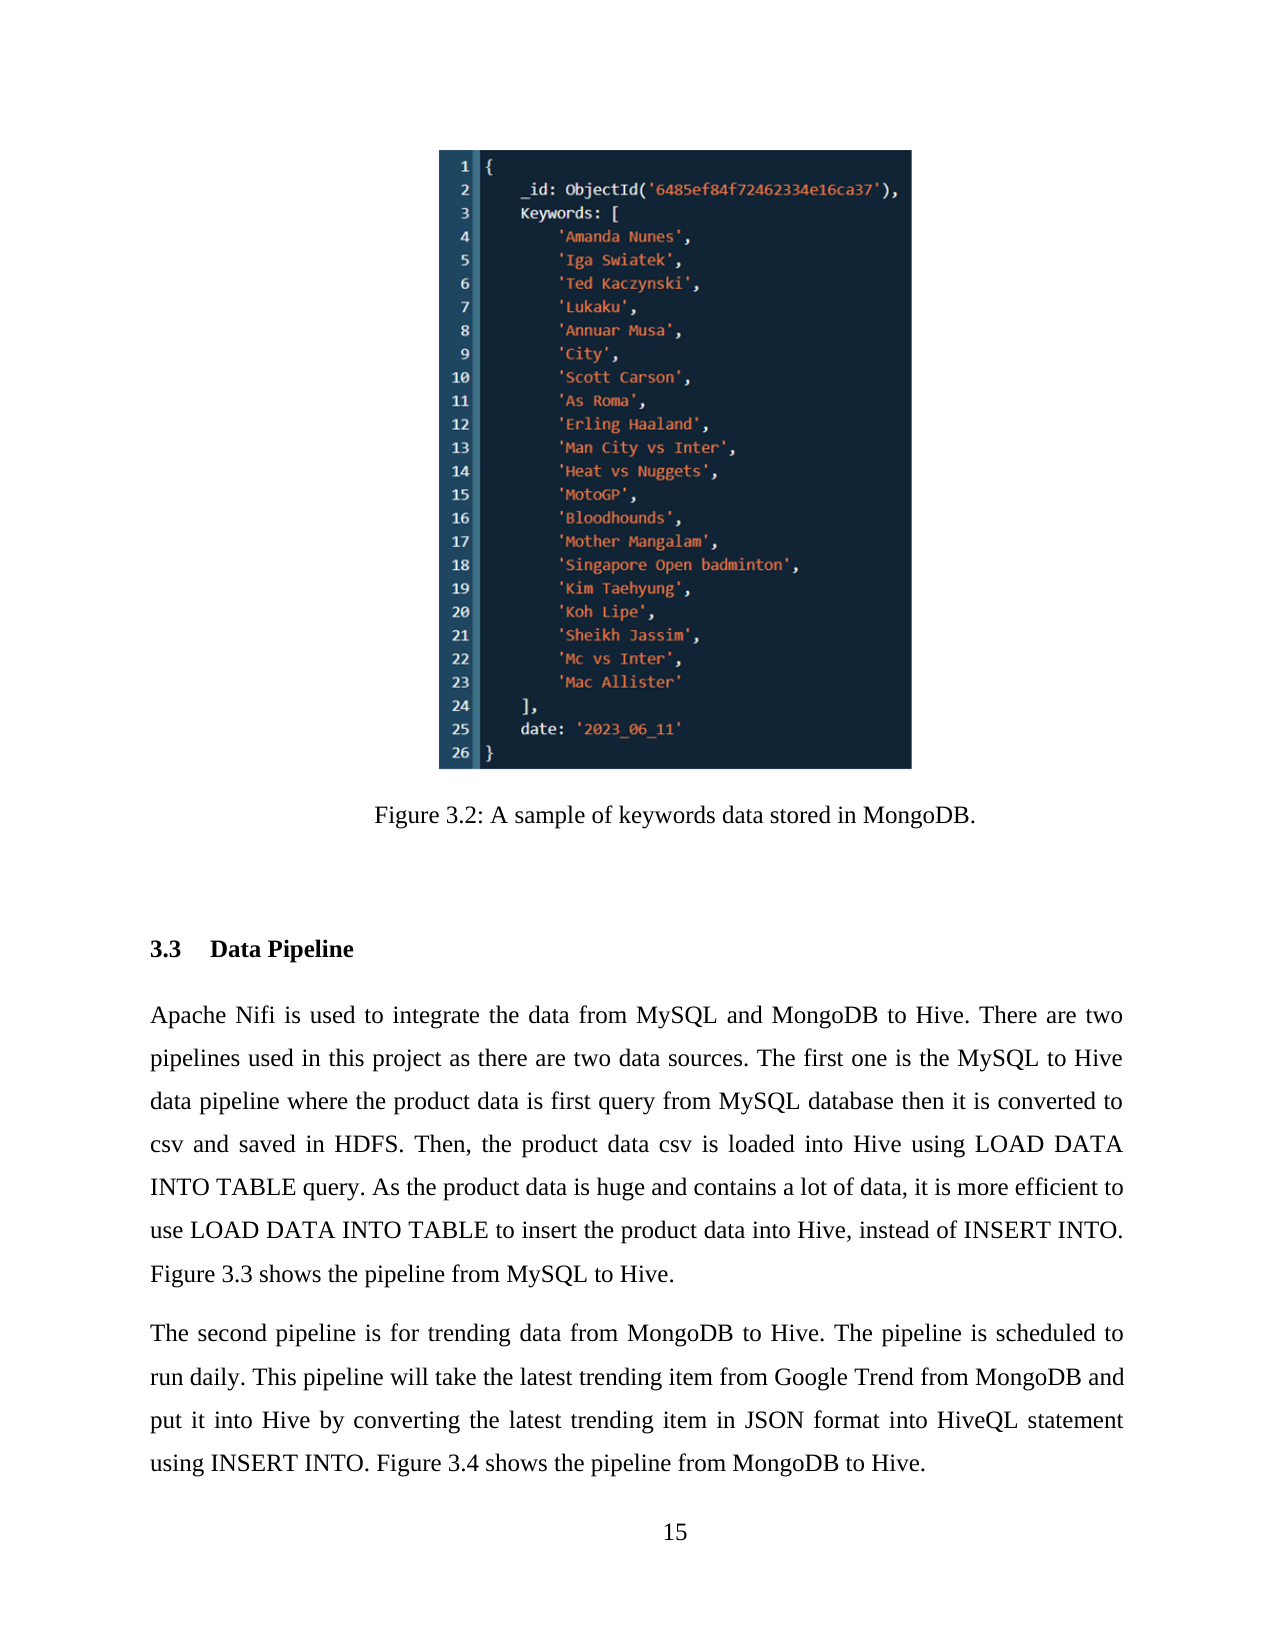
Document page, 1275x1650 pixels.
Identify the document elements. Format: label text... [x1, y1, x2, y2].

picture [438, 150, 912, 770]
text Apache Nifi is used to integrate the data from MySQL and MongoDB to Hive. There are two pipelines used in this project as there are two data sources. The first one is the MySQL to Hive data pipeline where the product data is first query from MySQL database then it is converted to csv and saved in HDFS. Then, the product data csv is loaded into Hive using LOAD DATA INTO TABLE query. As the product data is huge and contains a lot of data, it is more efficient to use LOAD DATA INTO TABLE to insert the product data into Hive, instead of INSERT INTO. Figure 3.3 shows the pipeline from MySQL to Hive. [150, 1000, 1125, 1287]
text The second pipeline is for trending data from MongoDB to Hive. The pipeline is scheduled to run daily. This pipeline will take the latest trending item from Google Trend from MongoDB and put it into Hive by converting the latest trending item in JSON format into HiveQL statement using INSERT INTO. Figure 3.4 shows the pipeline from MongoDB to Hive. [150, 1318, 1125, 1477]
text Figure 3.2: A sample of keywords data stored in MongoDB. [150, 800, 1125, 829]
subtitle Data Pipeline [150, 934, 1125, 963]
